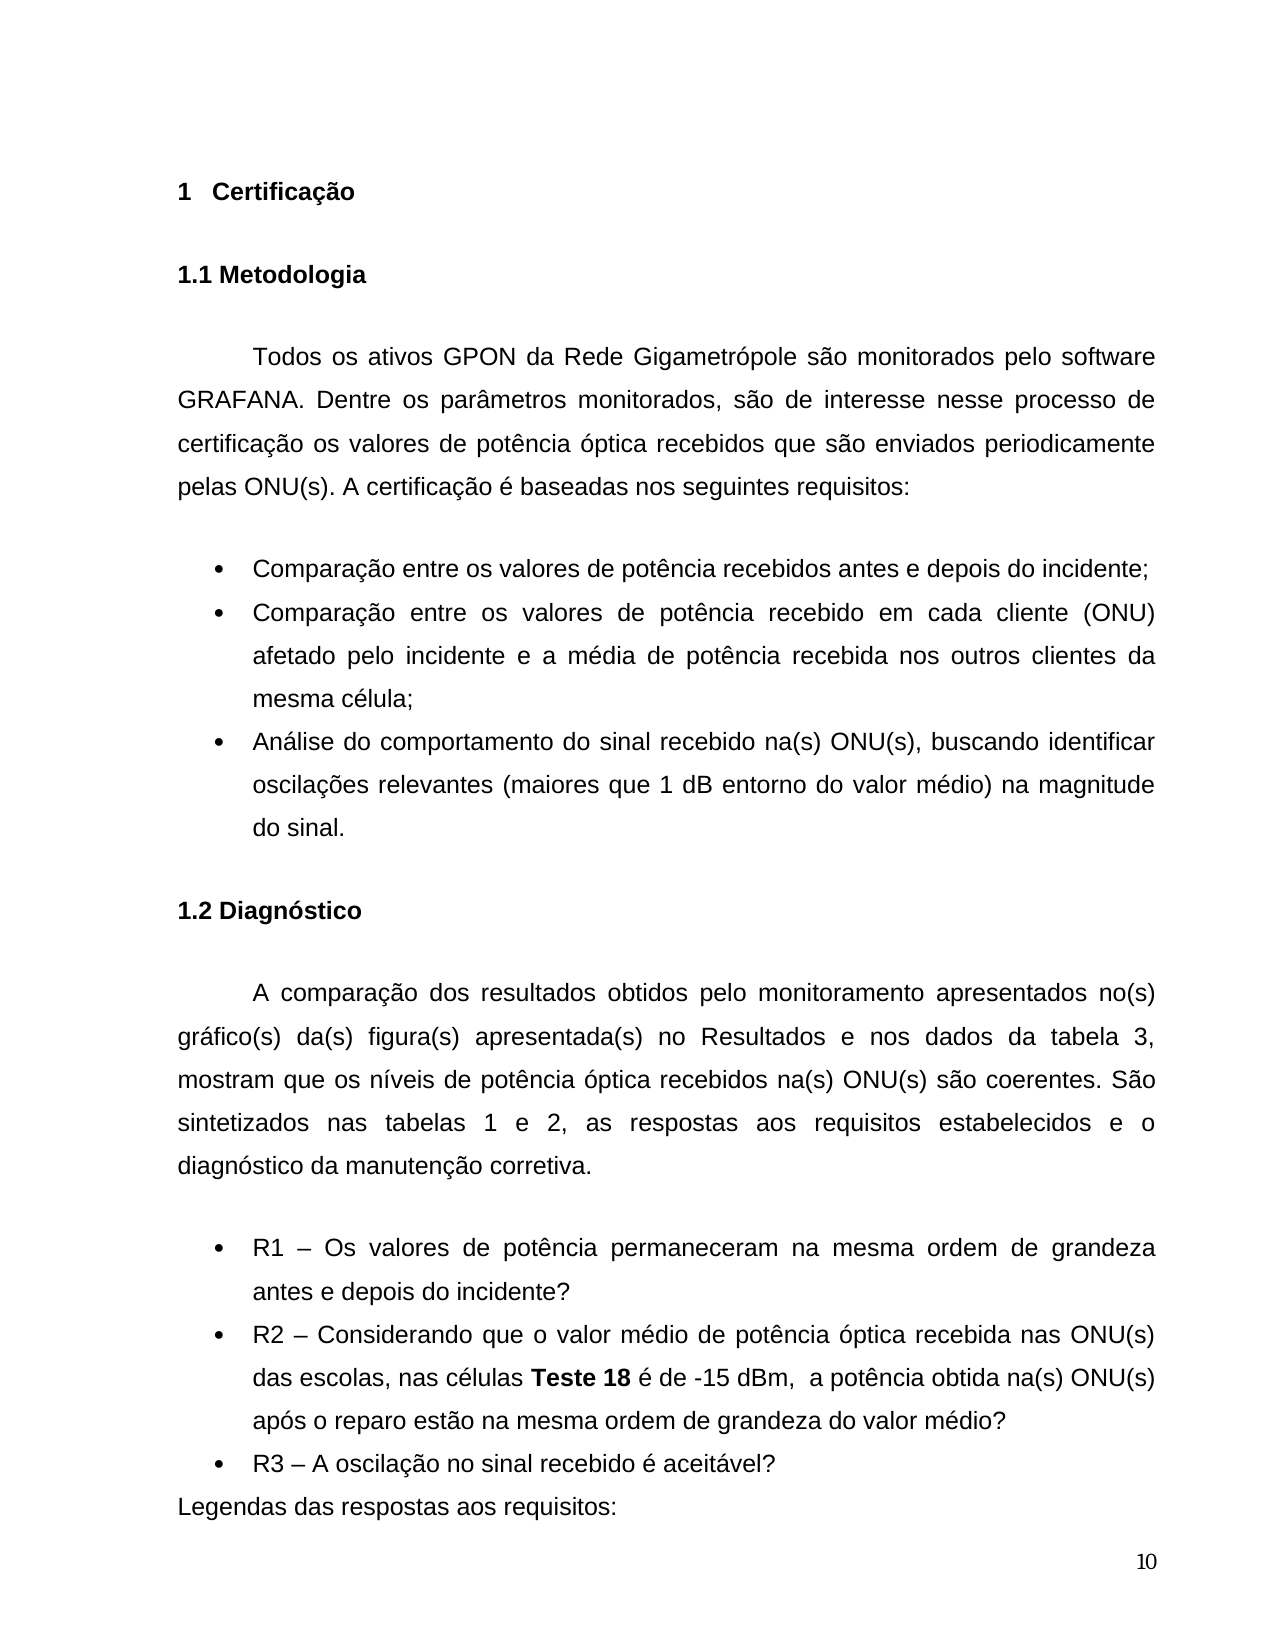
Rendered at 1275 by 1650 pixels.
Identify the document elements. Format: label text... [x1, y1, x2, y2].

list R3 – A oscilação no sinal recebido é aceitável? [215, 1449, 1157, 1478]
text 1.2 Diagnóstico [177, 896, 1157, 924]
list Comparação entre os valores de potência recebidos antes e depois do incidente; [215, 554, 1157, 583]
text Todos os ativos GPON da Rede Gigametrópole são monitorados pelo software GRAFANA. Dentre os parâmetros monitorados, são de interesse nesse processo de certificação os valores de potência óptica recebidos que são enviados periodicamente pelas ONU(s). A certificação é baseadas nos seguintes requisitos: [177, 342, 1157, 501]
text A comparação dos resultados obtidos pelo monitoramento apresentados no(s) gráfico(s) da(s) figura(s) apresentada(s) no Resultados e nos dados da tabela 3, mostram que os níveis de potência óptica recebidos na(s) ONU(s) são coerentes. São sintetizados nas tabelas 1 e 2, as respostas aos requisitos estabelecidos e o diagnóstico da manutenção corretiva. [177, 978, 1157, 1179]
list R2 – Considerando que o valor médio de potência óptica recebida nas ONU(s) das escolas, nas células Teste 18 é de -15 dBm, a potência obtida na(s) ONU(s) após o reparo estão na mesma ordem de grandeza do valor médio? [215, 1320, 1157, 1435]
text 1 Certificação [177, 177, 1157, 206]
list R1 – Os valores de potência permaneceram na mesma ordem de grandeza antes e depois do incidente? [215, 1233, 1157, 1305]
text Legendas das respostas aos requisitos: [177, 1492, 1157, 1521]
list Comparação entre os valores de potência recebido em cada cliente (ONU) afetado pelo incidente e a média de potência recebida nos outros clientes da mesma célula; [215, 597, 1157, 712]
text 1.1 Metodologia [177, 260, 1157, 288]
list Análise do comportamento do sinal recebido na(s) ONU(s), buscando identificar oscilações relevantes (maiores que 1 dB entorno do valor médio) na magnitude do sinal. [215, 727, 1157, 842]
